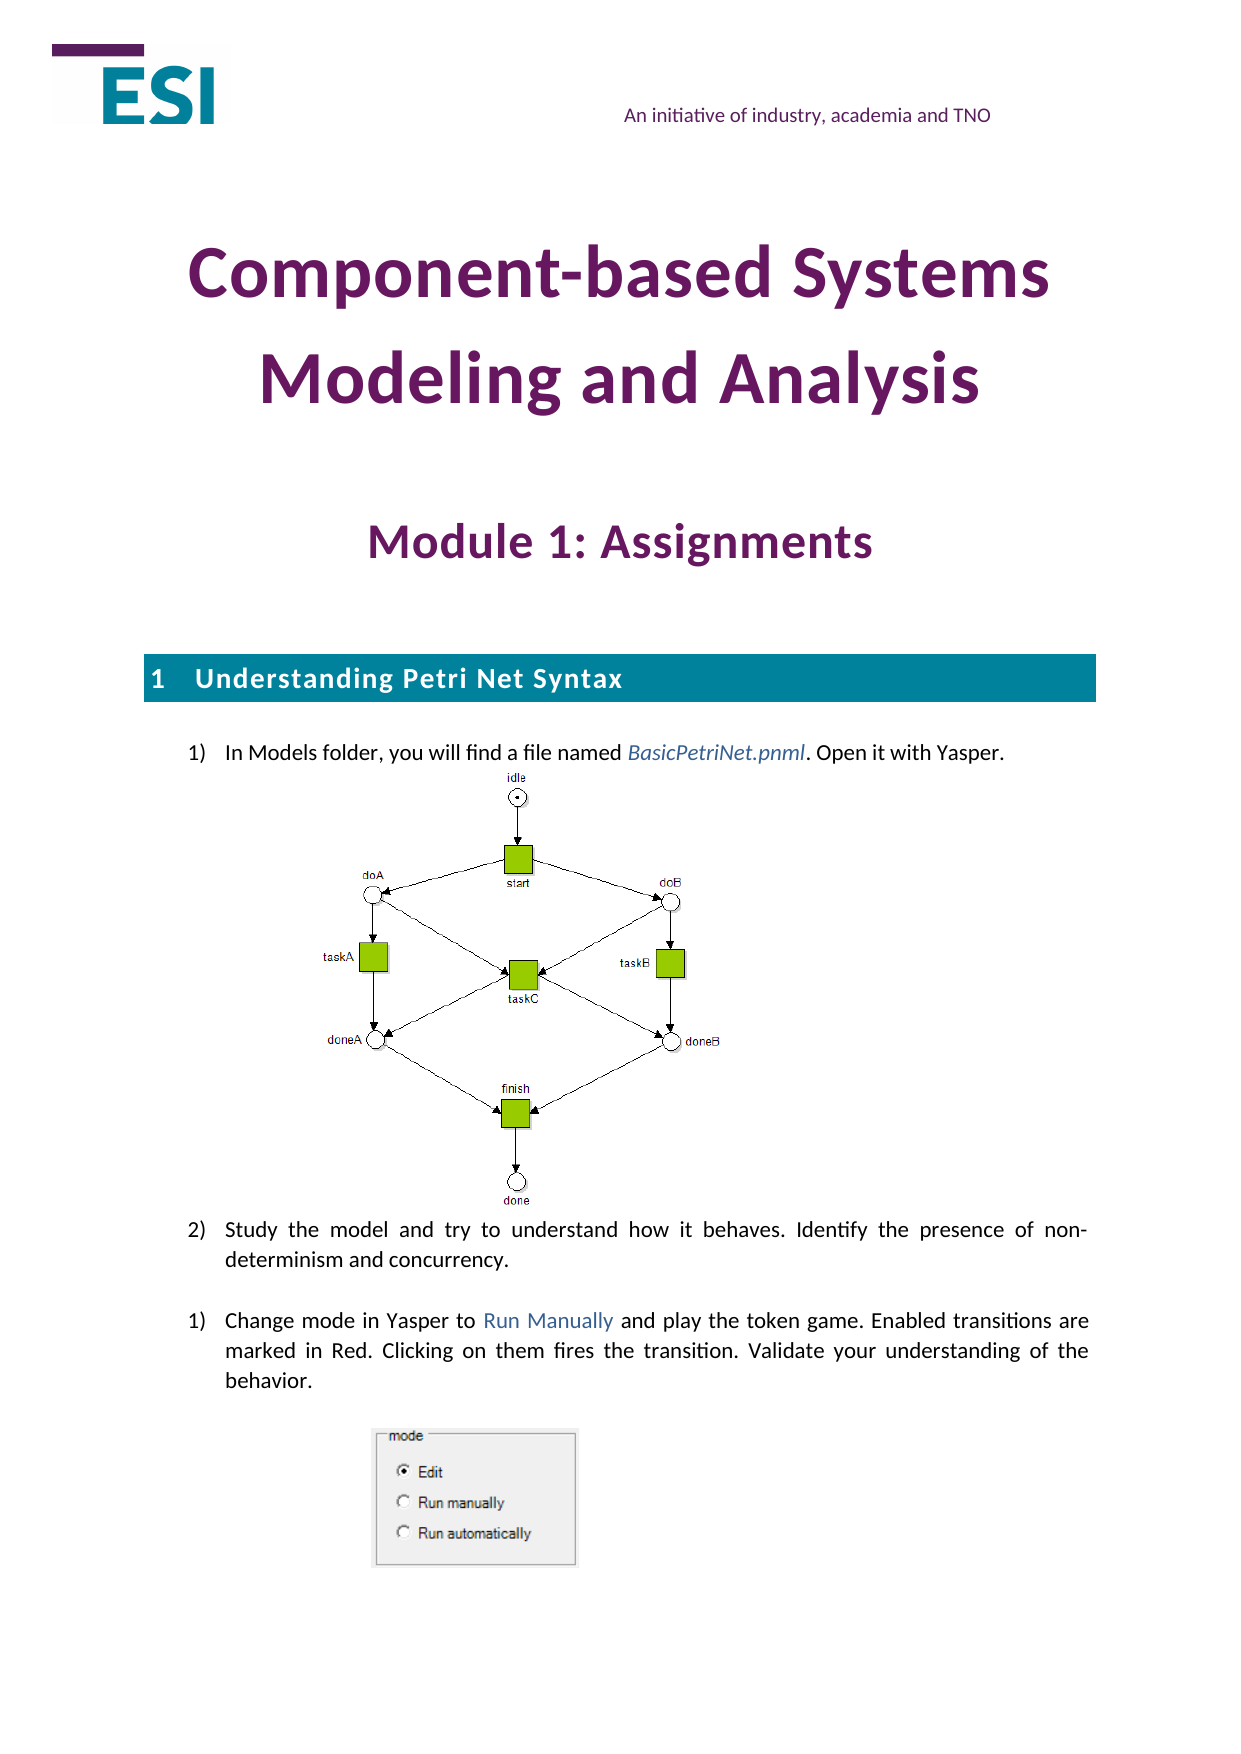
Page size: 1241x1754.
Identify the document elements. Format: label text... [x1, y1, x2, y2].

picture [300, 768, 743, 1212]
picture [52, 44, 232, 124]
list Change mode in Yasper to Run Manually and play the token game. Enabled transitions are marked in Red. Clicking on them fires the transition. Validate your understanding of the behavior. [187, 1306, 1090, 1394]
picture [371, 1428, 580, 1568]
title Module 1: Assignments [150, 510, 1090, 571]
list Study the model and try to understand how it behaves. Identify the presence of non-determinism and concurrency. [187, 1215, 1090, 1274]
subtitle Understanding Petri Net Syntax [150, 661, 1090, 696]
list In Models folder, you will find a file named BasicPetriNet.pnml. Open it with Yasper. [187, 738, 1090, 766]
title Component-based Systems Modeling and Analysis [150, 225, 1090, 422]
